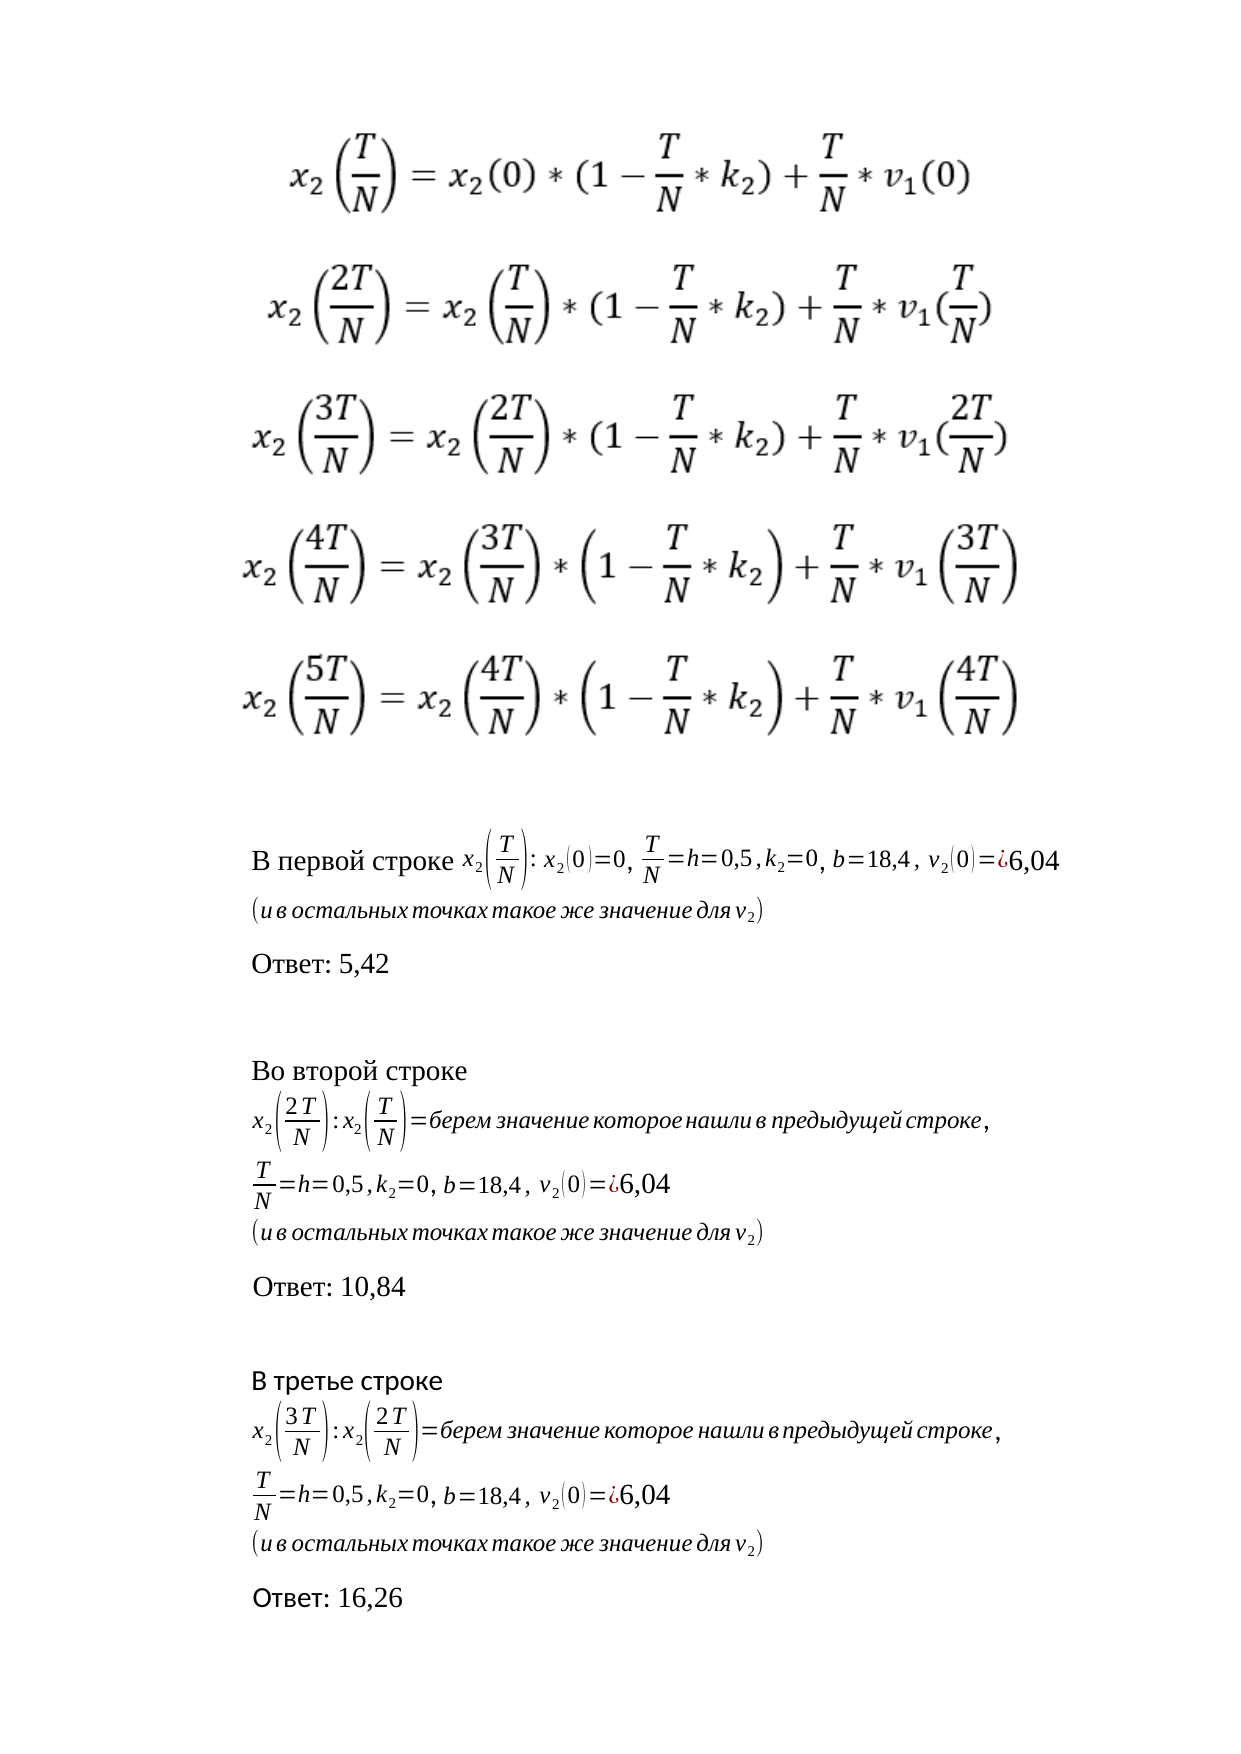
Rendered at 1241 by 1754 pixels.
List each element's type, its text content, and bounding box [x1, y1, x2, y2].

text В первой строке , , 6,04 [251, 827, 1152, 927]
list Ответ: 10,84 [252, 1268, 1152, 1304]
picture [177, 118, 1034, 756]
text Во второй строке , , 6,04 [251, 1053, 1152, 1249]
list Ответ: 16,26 [252, 1579, 1152, 1614]
text Ответ: 5,42 [177, 945, 1152, 981]
text В третье строке , , 6,04 [251, 1362, 1152, 1560]
